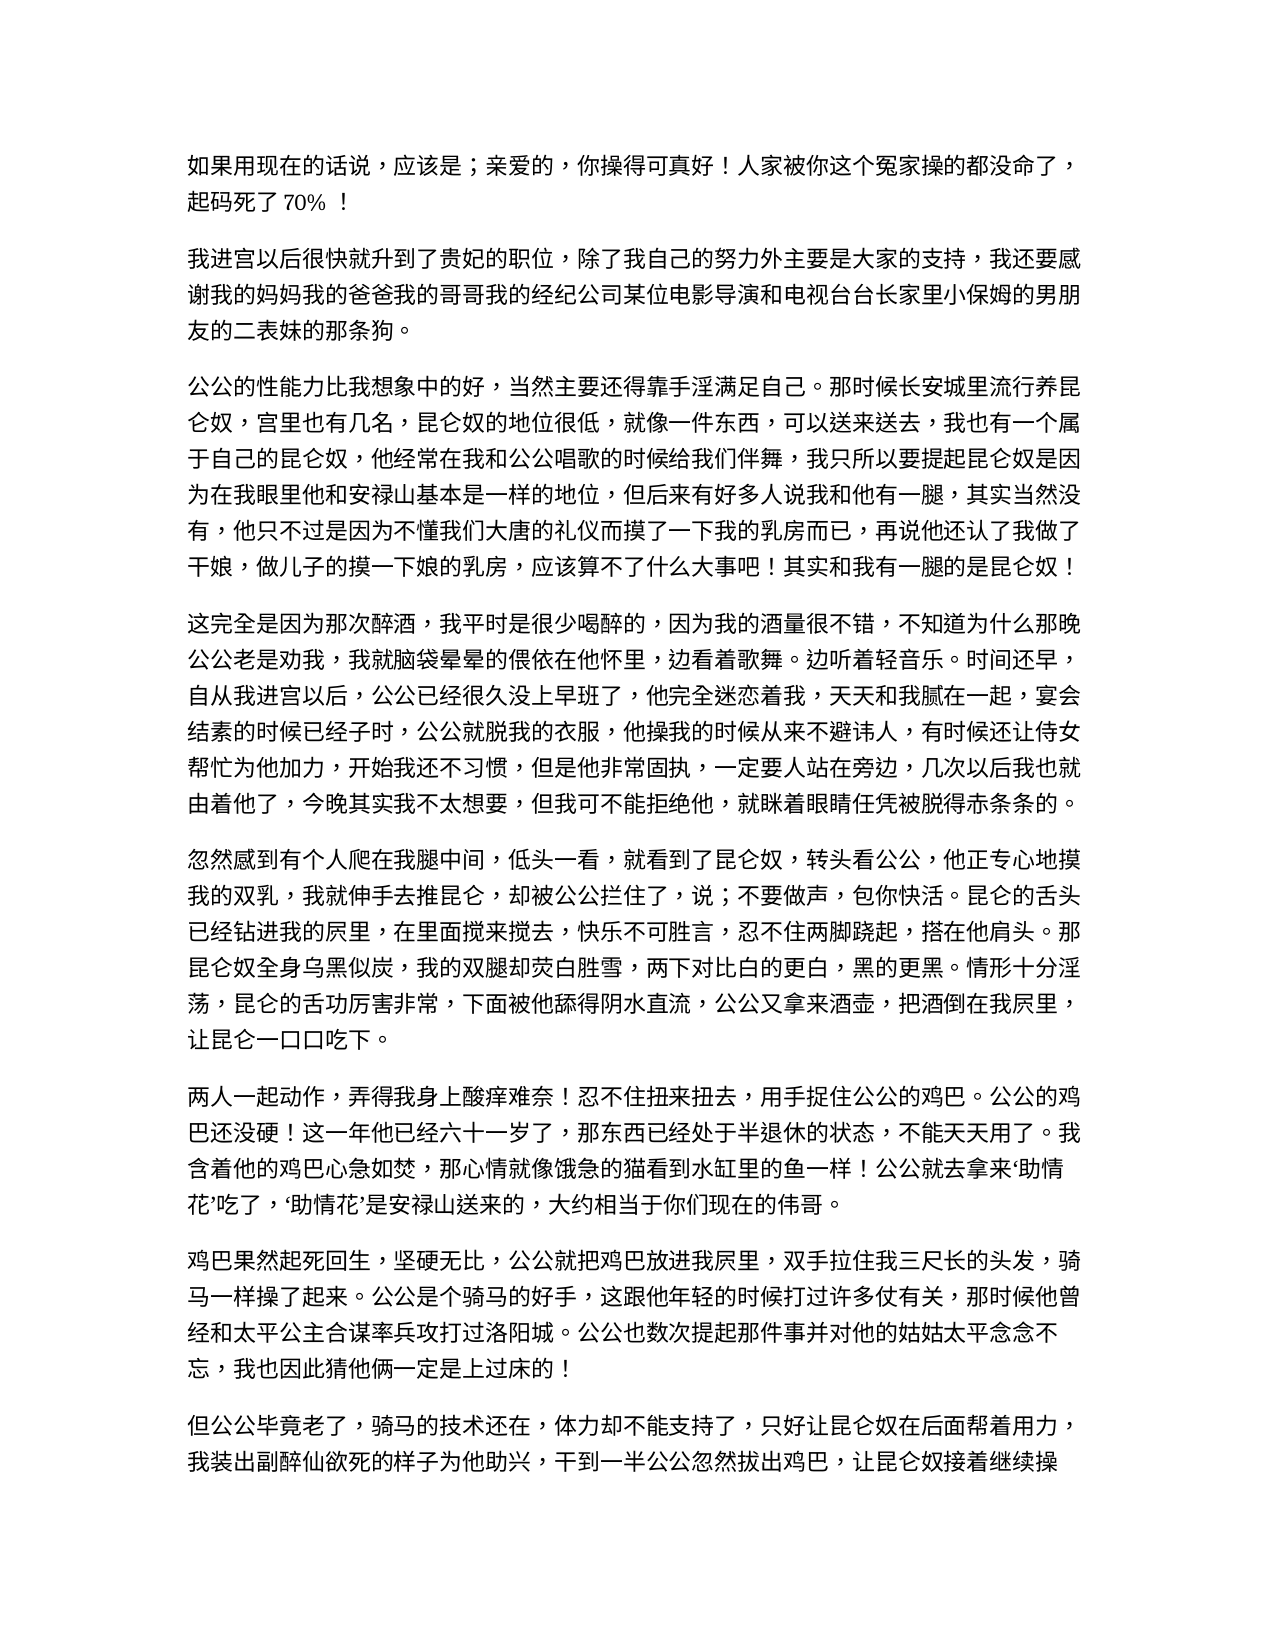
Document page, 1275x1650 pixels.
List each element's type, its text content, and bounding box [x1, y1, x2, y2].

text 忽然感到有个人爬在我腿中间，低头一看，就看到了昆仑奴，转头看公公，他正专心地摸我的双乳，我就伸手去推昆仑，却被公公拦住了，说；不要做声，包你快活。昆仑的舌头已经钻进我的屄里，在里面搅来搅去，快乐不可胜言，忍不住两脚跷起，搭在他肩头。那昆仑奴全身乌黑似炭，我的双腿却荧白胜雪，两下对比白的更白，黑的更黑。情形十分淫荡，昆仑的舌功厉害非常，下面被他舔得阴水直流，公公又拿来酒壶，把酒倒在我屄里，让昆仑一口口吃下。 [187, 844, 1087, 1055]
text 鸡巴果然起死回生，坚硬无比，公公就把鸡巴放进我屄里，双手拉住我三尺长的头发，骑马一样操了起来。公公是个骑马的好手，这跟他年轻的时候打过许多仗有关，那时候他曾经和太平公主合谋率兵攻打过洛阳城。公公也数次提起那件事并对他的姑姑太平念念不忘，我也因此猜他俩一定是上过床的！ [187, 1245, 1087, 1384]
text 如果用现在的话说，应该是；亲爱的，你操得可真好！人家被你这个冤家操的都没命了，起码死了70% ！ [187, 150, 1087, 217]
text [187, 1410, 1087, 1477]
text 我进宫以后很快就升到了贵妃的职位，除了我自己的努力外主要是大家的支持，我还要感谢我的妈妈我的爸爸我的哥哥我的经纪公司某位电影导演和电视台台长家里小保姆的男朋友的二表妹的那条狗。 [187, 243, 1087, 346]
text 这完全是因为那次醉酒，我平时是很少喝醉的，因为我的酒量很不错，不知道为什么那晚公公老是劝我，我就脑袋晕晕的偎依在他怀里，边看着歌舞。边听着轻音乐。时间还早，自从我进宫以后，公公已经很久没上早班了，他完全迷恋着我，天天和我腻在一起，宴会结素的时候已经子时，公公就脱我的衣服，他操我的时候从来不避讳人，有时候还让侍女帮忙为他加力，开始我还不习惯，但是他非常固执，一定要人站在旁边，几次以后我也就由着他了，今晚其实我不太想要，但我可不能拒绝他，就眯着眼睛任凭被脱得赤条条的。 [187, 608, 1087, 819]
text 公公的性能力比我想象中的好，当然主要还得靠手淫满足自己。那时候长安城里流行养昆仑奴，宫里也有几名，昆仑奴的地位很低，就像一件东西，可以送来送去，我也有一个属于自己的昆仑奴，他经常在我和公公唱歌的时候给我们伴舞，我只所以要提起昆仑奴是因为在我眼里他和安禄山基本是一样的地位，但后来有好多人说我和他有一腿，其实当然没有，他只不过是因为不懂我们大唐的礼仪而摸了一下我的乳房而已，再说他还认了我做了干娘，做儿子的摸一下娘的乳房，应该算不了什么大事吧！其实和我有一腿的是昆仑奴！ [187, 371, 1087, 582]
text 两人一起动作，弄得我身上酸痒难奈！忍不住扭来扭去，用手捉住公公的鸡巴。公公的鸡巴还没硬！这一年他已经六十一岁了，那东西已经处于半退休的状态，不能天天用了。我含着他的鸡巴心急如焚，那心情就像饿急的猫看到水缸里的鱼一样！公公就去拿来‘助情花’吃了，‘助情花’是安禄山送来的，大约相当于你们现在的伟哥。 [187, 1081, 1087, 1220]
